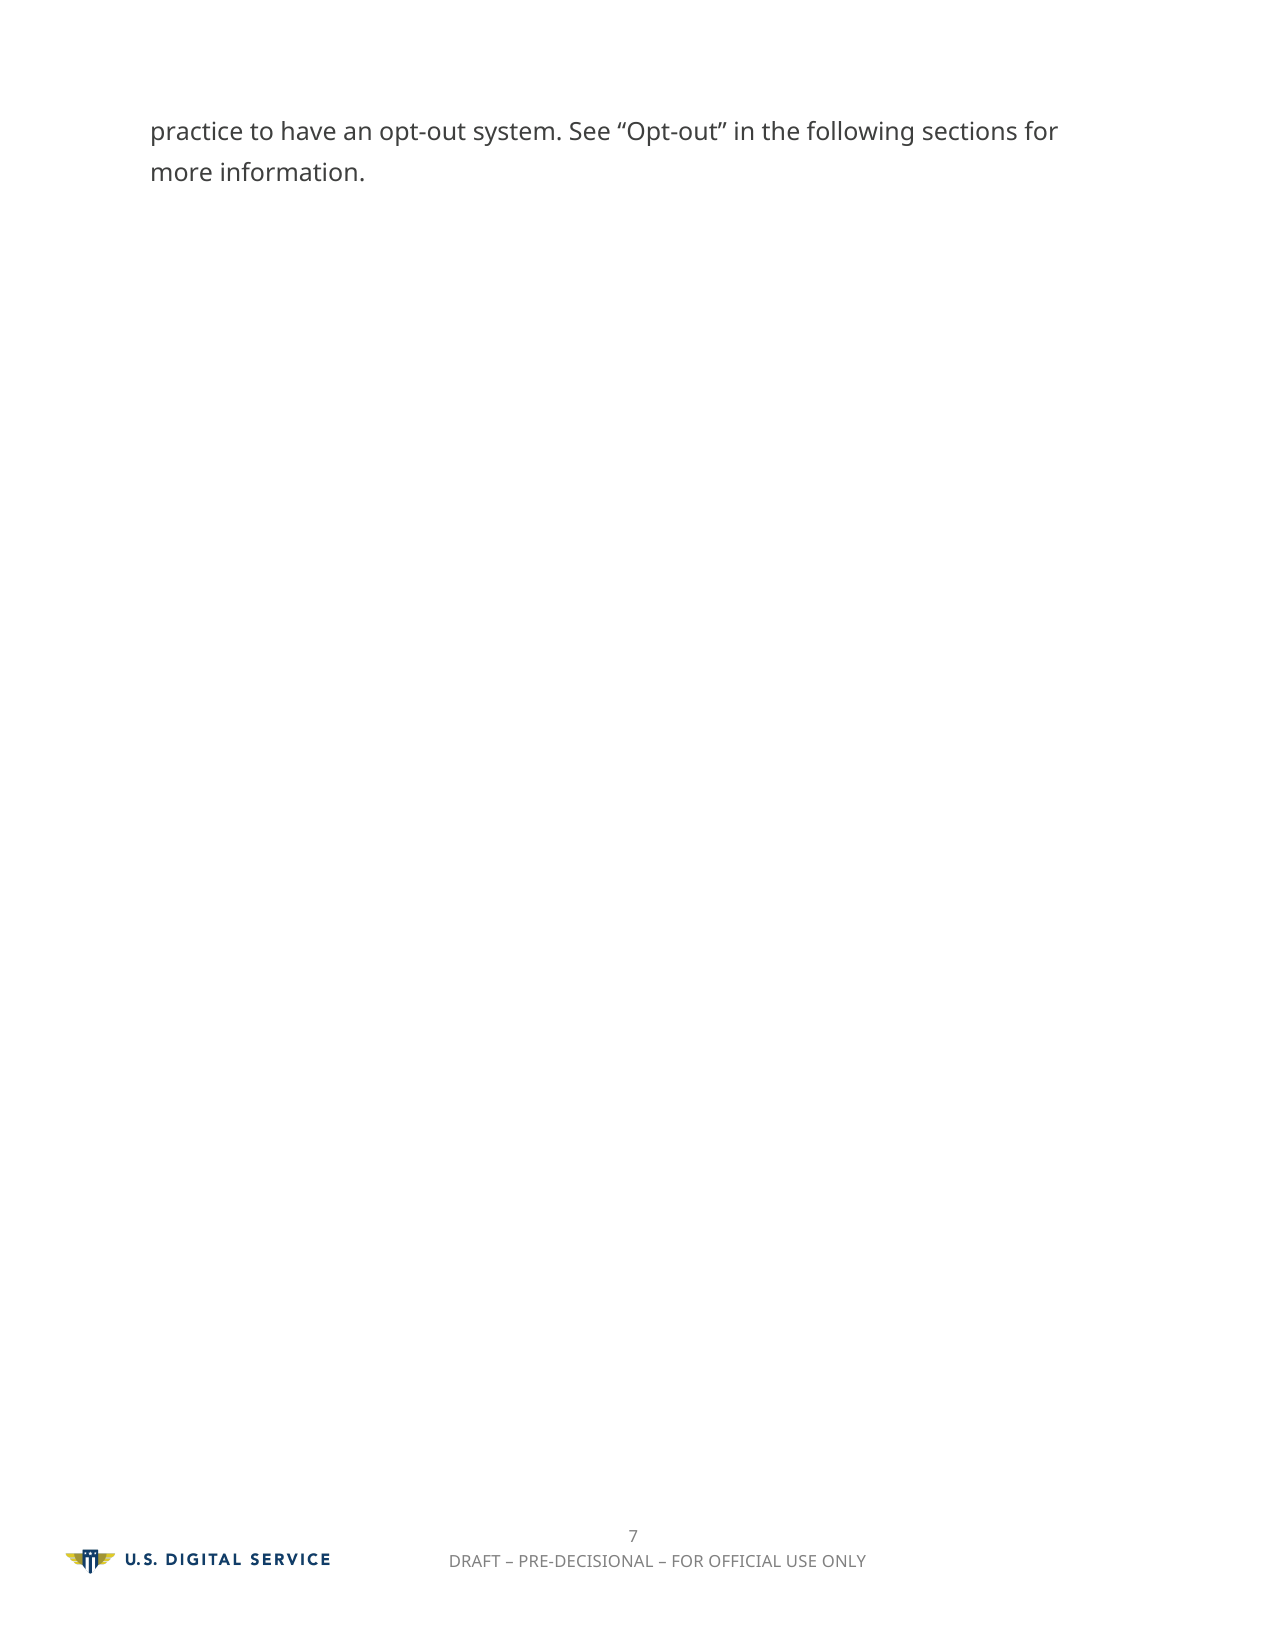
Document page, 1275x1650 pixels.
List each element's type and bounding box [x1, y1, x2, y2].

text [150, 114, 1116, 189]
picture [63, 1545, 332, 1576]
